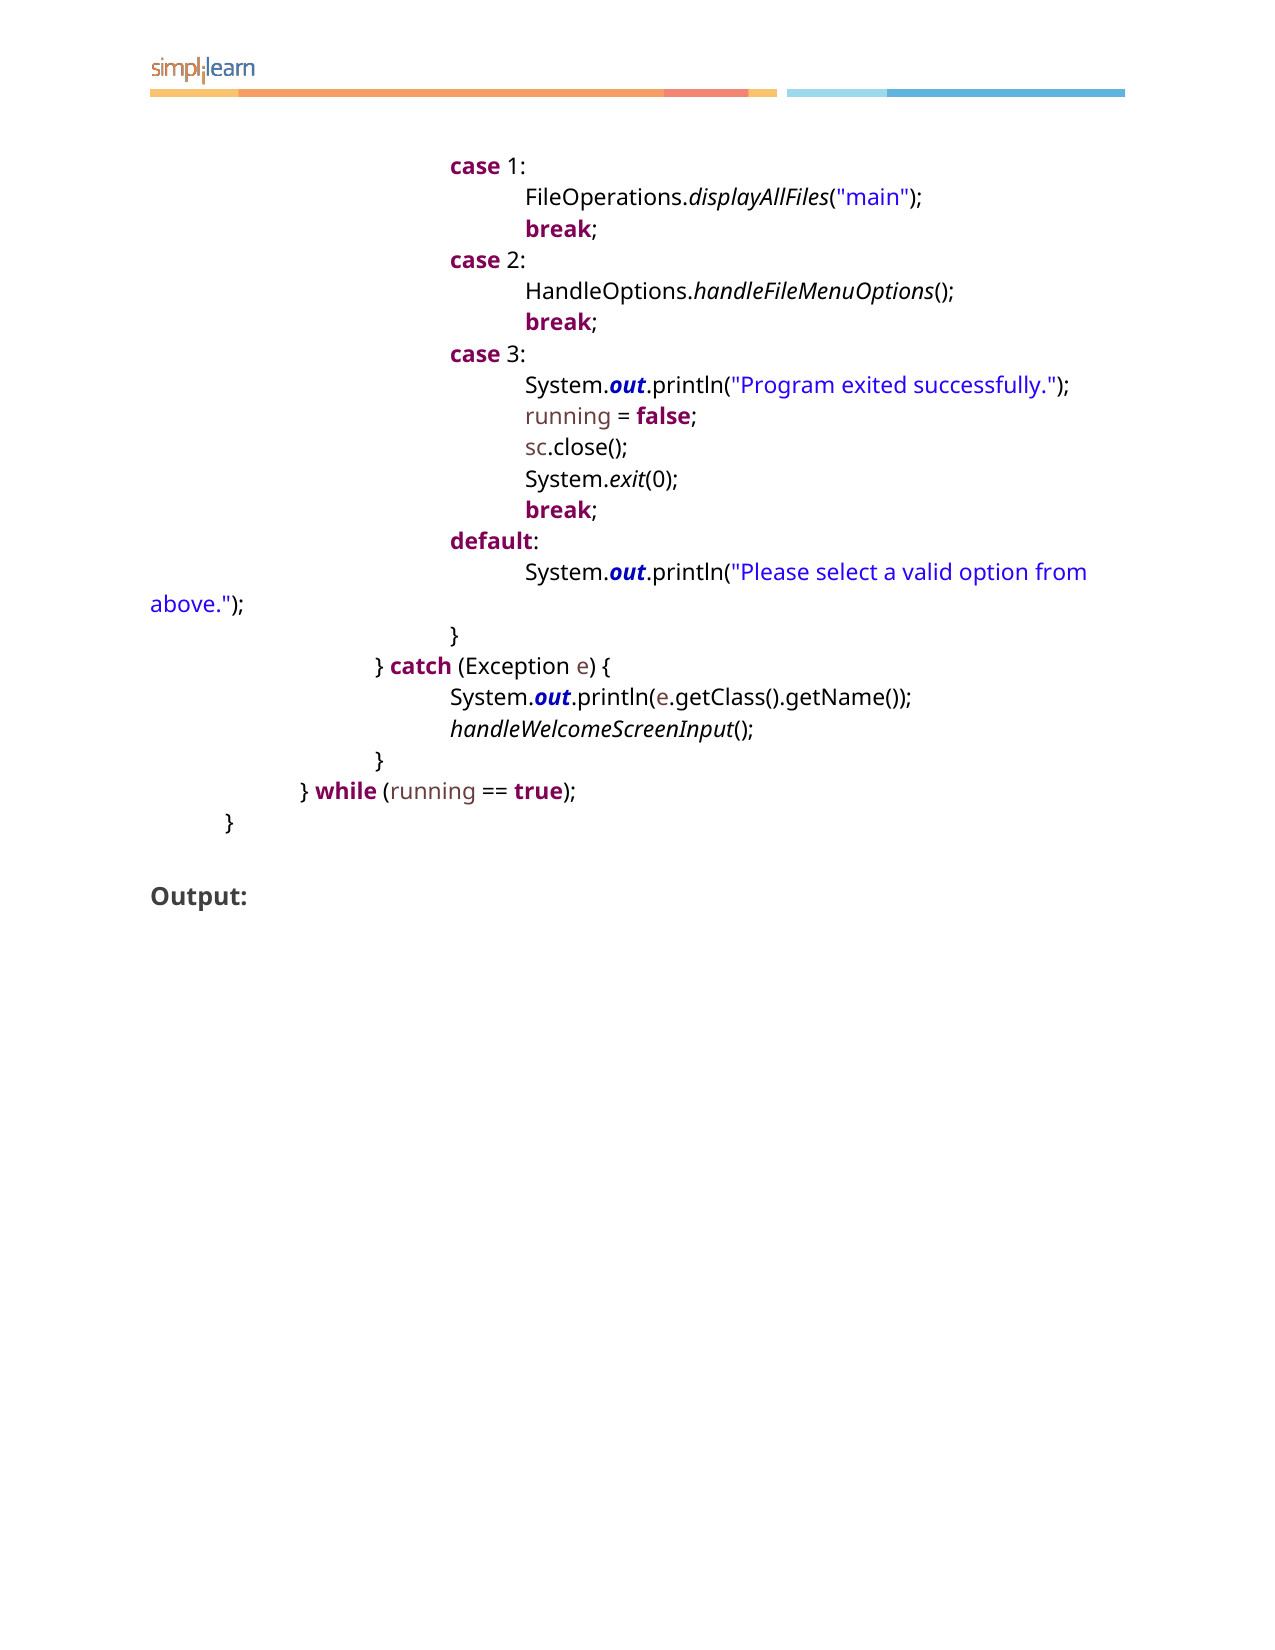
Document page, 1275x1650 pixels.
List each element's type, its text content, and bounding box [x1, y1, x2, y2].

text } [150, 806, 1125, 837]
text break; [150, 306, 1125, 337]
text running = false; [150, 400, 1125, 431]
text HandleOptions.handleFileMenuOptions(); [150, 275, 1125, 306]
text System.exit(0); [150, 462, 1125, 494]
text break; [150, 494, 1125, 525]
text } catch (Exception e) { [150, 650, 1125, 681]
text System.out.println("Program exited successfully."); [150, 369, 1125, 400]
text default: [150, 525, 1125, 556]
text break; [150, 212, 1125, 244]
text FileOperations.displayAllFiles("main"); [150, 181, 1125, 212]
text System.out.println("Please select a valid option from above."); [150, 556, 1125, 619]
text case 2: [150, 244, 1125, 275]
text } [150, 619, 1125, 650]
text case 1: [150, 150, 1125, 181]
text } while (running == true); [150, 775, 1125, 806]
text handleWelcomeScreenInput(); [150, 712, 1125, 744]
text } [150, 744, 1125, 775]
text case 3: [150, 337, 1125, 369]
picture [150, 52, 1125, 97]
text Output: [150, 878, 1125, 912]
text sc.close(); [150, 431, 1125, 462]
text System.out.println(e.getClass().getName()); [150, 681, 1125, 712]
